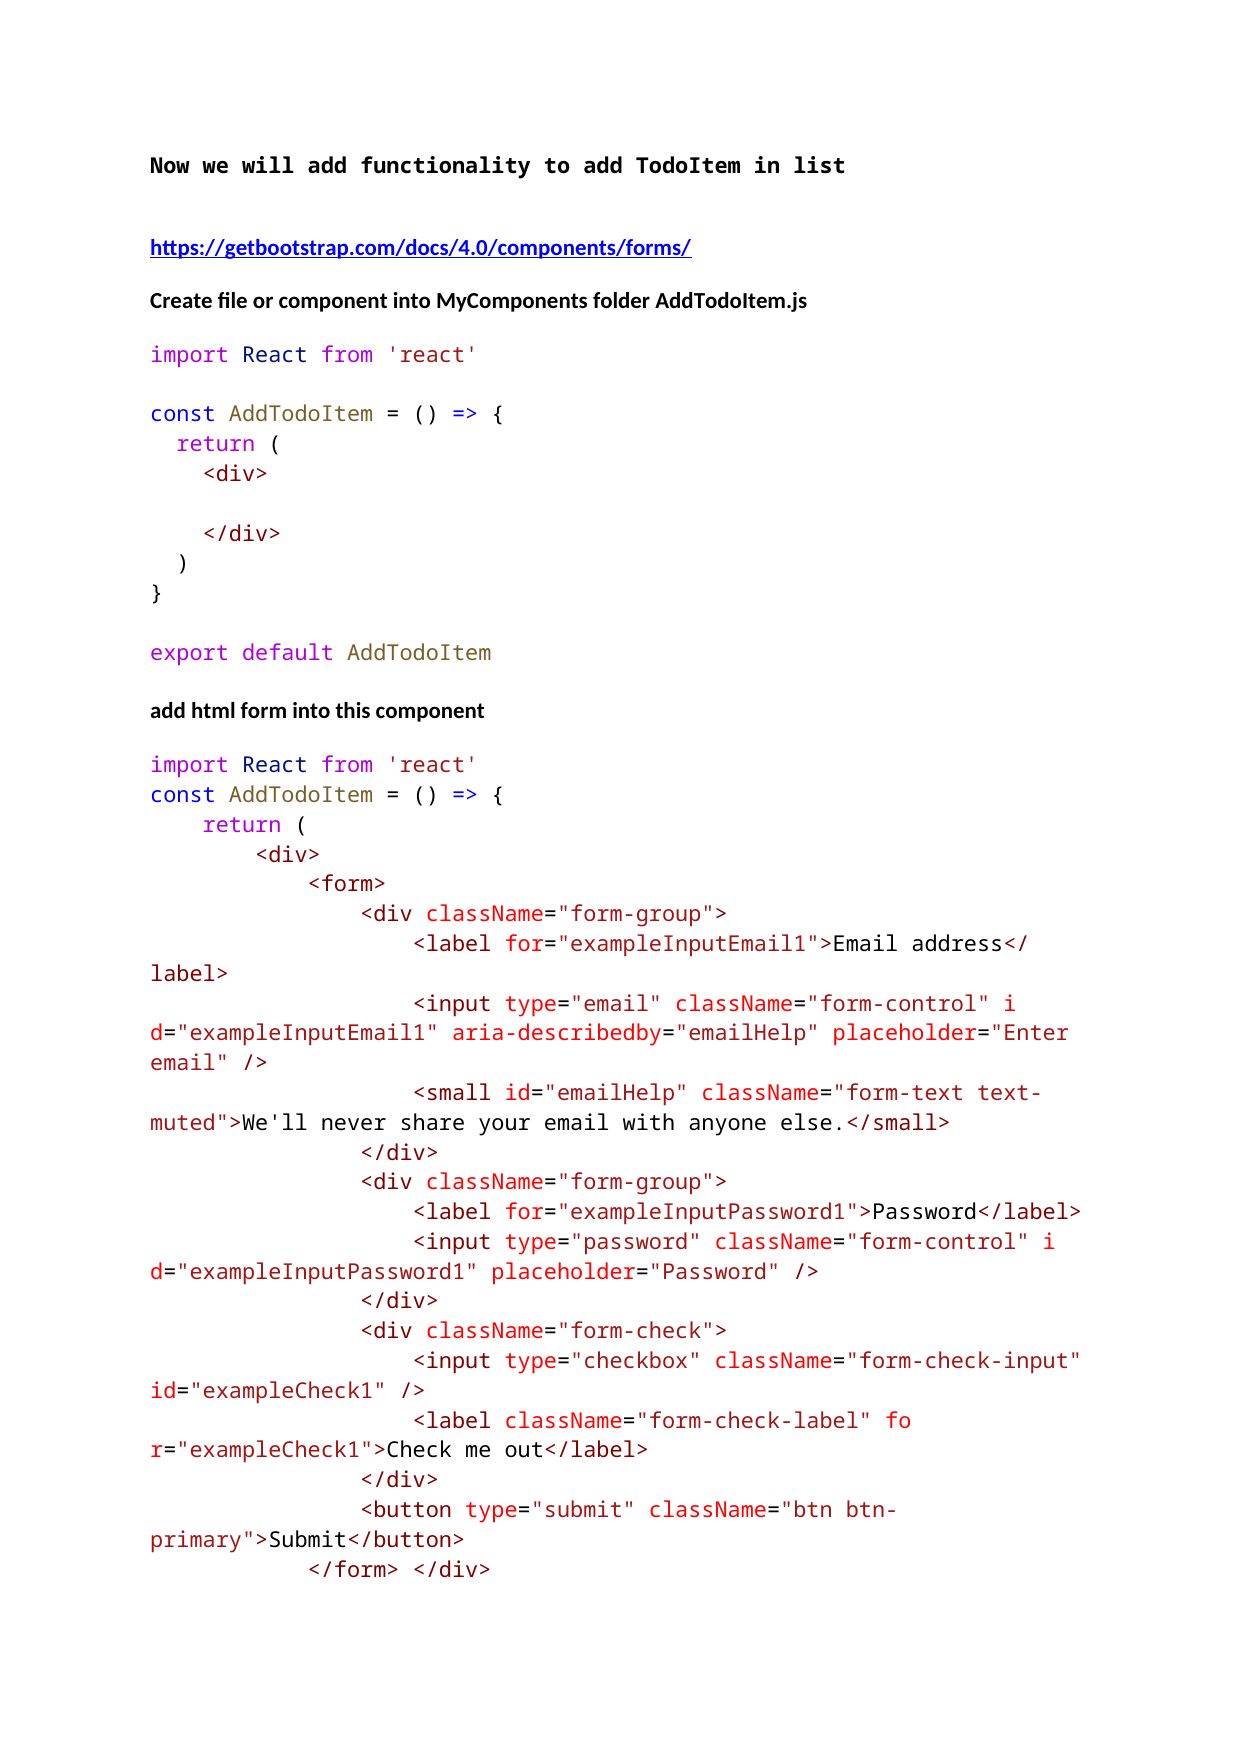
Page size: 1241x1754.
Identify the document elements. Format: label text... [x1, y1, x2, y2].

text } [150, 577, 1090, 607]
text Now we will add functionality to add TodoItem in list [150, 150, 1090, 180]
text <input type="email" className="form-control" id="exampleInputEmail1" aria-describedby="emailHelp" placeholder="Enter email" /> [150, 988, 1090, 1077]
text <div className="form-check"> [150, 1315, 1090, 1345]
text return ( [150, 809, 1090, 839]
text import React from 'react' [150, 749, 1090, 779]
text import React from 'react' [150, 339, 1090, 369]
text https://getbootstrap.com/docs/4.0/components/forms/ [150, 233, 1090, 261]
text add html form into this component [150, 696, 1090, 724]
text return ( [150, 428, 1090, 458]
text <div className="form-group"> [150, 1166, 1090, 1196]
text <div className="form-group"> [150, 898, 1090, 928]
text <div> [150, 839, 1090, 868]
text <label className="form-check-label" for="exampleCheck1">Check me out</label> [150, 1405, 1090, 1464]
text </form> </div> [150, 1554, 1090, 1583]
text export default AddTodoItem [150, 637, 1090, 667]
text </div> [150, 1137, 1090, 1166]
text <div> [150, 458, 1090, 488]
text <label for="exampleInputEmail1">Email address</label> [150, 928, 1090, 988]
text ) [150, 547, 1090, 577]
text Create file or component into MyComponents folder AddTodoItem.js [150, 286, 1090, 314]
text </div> [150, 1464, 1090, 1494]
text const AddTodoItem = () => { [150, 779, 1090, 809]
text <label for="exampleInputPassword1">Password</label> [150, 1196, 1090, 1226]
text <input type="checkbox" className="form-check-input" id="exampleCheck1" /> [150, 1345, 1090, 1405]
text const AddTodoItem = () => { [150, 398, 1090, 428]
text </div> [150, 518, 1090, 547]
text <small id="emailHelp" className="form-text text-muted">We'll never share your email with anyone else.</small> [150, 1077, 1090, 1137]
text <button type="submit" className="btn btn-primary">Submit</button> [150, 1494, 1090, 1554]
text <input type="password" className="form-control" id="exampleInputPassword1" placeholder="Password" /> [150, 1226, 1090, 1286]
text <form> [150, 868, 1090, 898]
text </div> [150, 1286, 1090, 1315]
